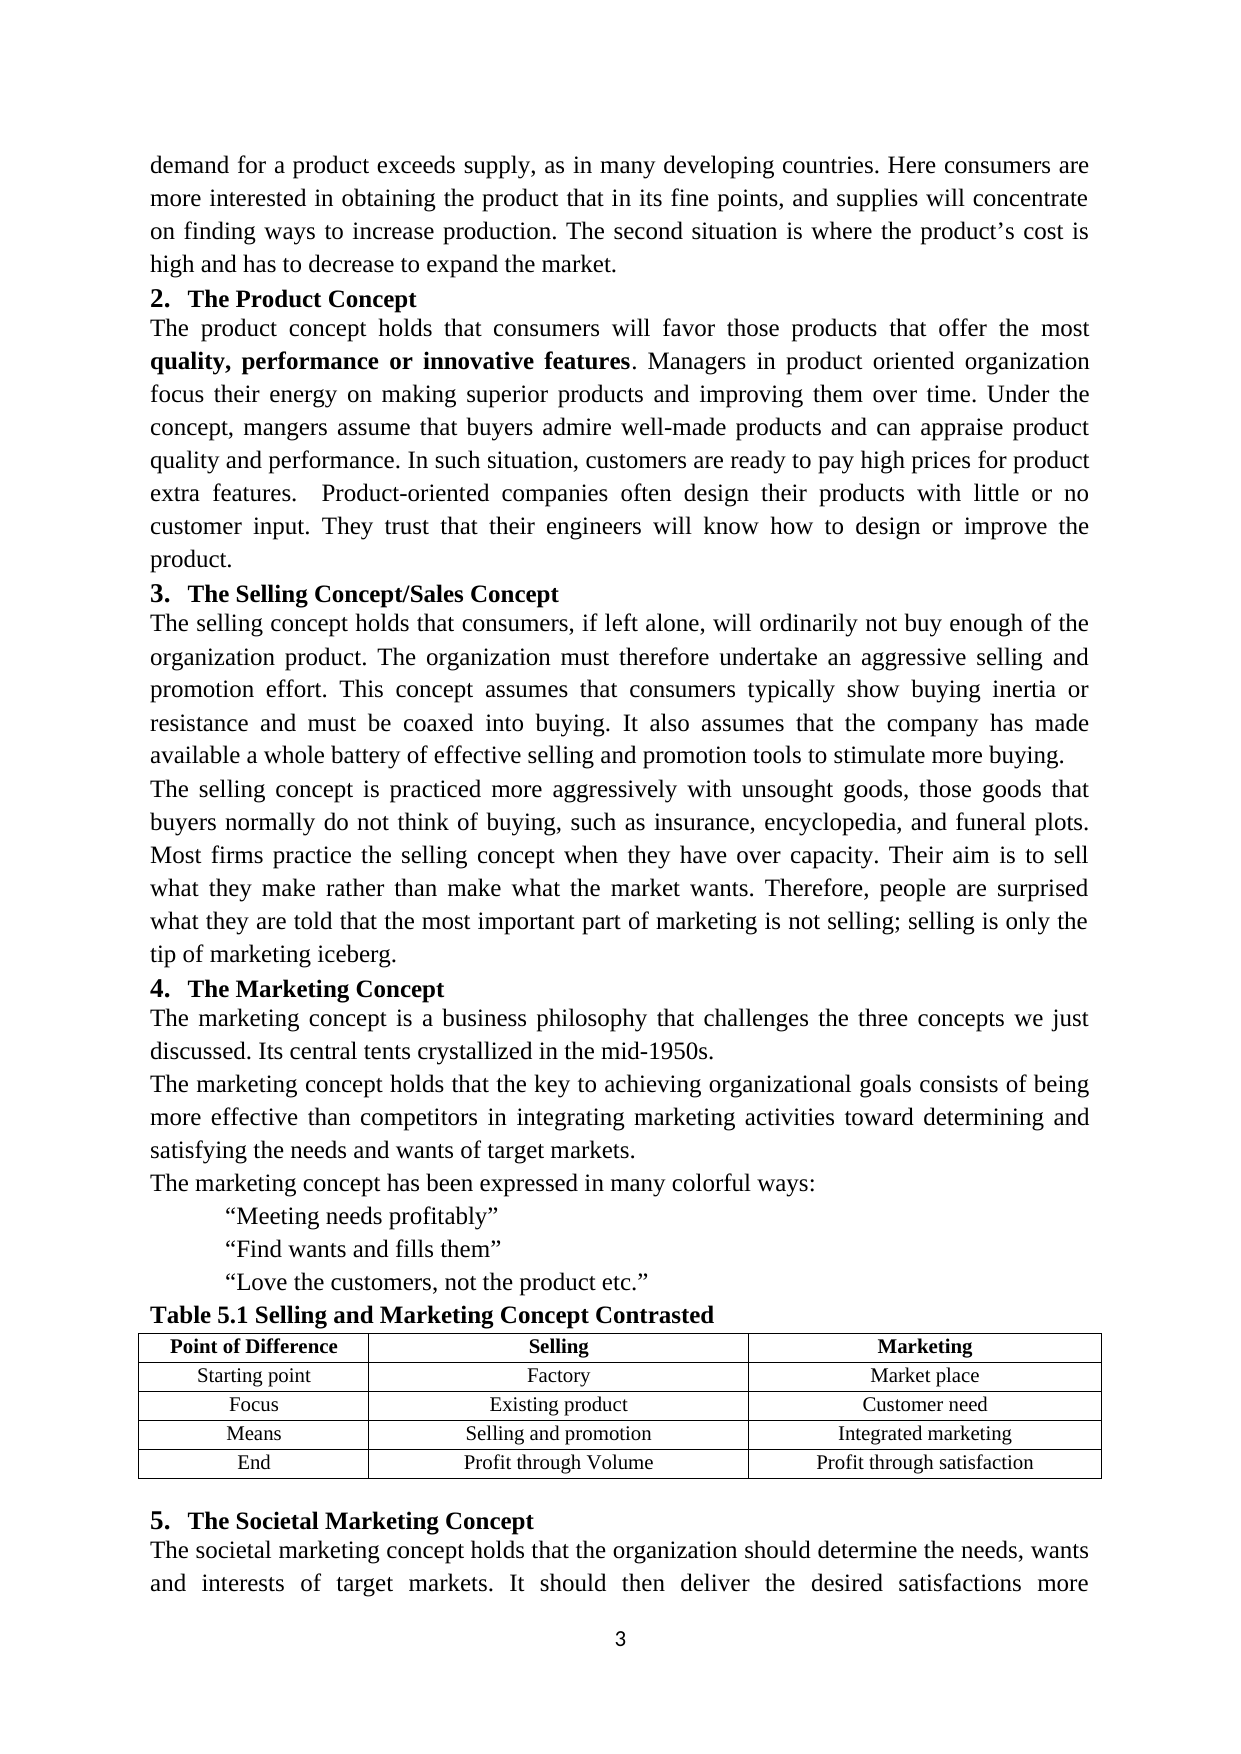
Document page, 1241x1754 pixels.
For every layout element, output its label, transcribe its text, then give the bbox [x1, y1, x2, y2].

table_cell Customer need [749, 1392, 1101, 1420]
table_cell Existing product [369, 1392, 748, 1420]
text The product concept holds that consumers will favor those products that offer the most quality, performance or innovative features. Managers in product oriented organization focus their energy on making superior products and improving them over time. Under the concept, mangers assume that buyers admire well-made products and can appraise product quality and performance. In such situation, customers are ready to pay high prices for product extra features. Product-oriented companies often design their products with little or no customer input. They trust that their engineers will know how to design or improve the product. [150, 313, 1090, 573]
table_header Selling [369, 1334, 748, 1362]
table_cell Profit through Volume [369, 1450, 748, 1478]
table_cell Profit through satisfaction [749, 1450, 1101, 1478]
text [150, 1535, 1090, 1597]
list The Marketing Concept [150, 972, 1090, 1003]
table_header Marketing [749, 1334, 1101, 1362]
table_cell End [139, 1450, 368, 1478]
table_cell Market place [749, 1363, 1101, 1391]
text The marketing concept is a business philosophy that challenges the three concepts we just discussed. Its central tents crystallized in the mid-1950s. [150, 1003, 1090, 1065]
text The selling concept is practiced more aggressively with unsought goods, those goods that buyers normally do not think of buying, such as insurance, encyclopedia, and funeral plots. Most firms practice the selling concept when they have over capacity. Their aim is to sell what they make rather than make what the market wants. Therefore, people are surprised what they are told that the most important part of marketing is not selling; selling is only the tip of marketing iceberg. [150, 774, 1090, 967]
table_cell Means [139, 1421, 368, 1449]
table_cell Starting point [139, 1363, 368, 1391]
text The selling concept holds that consumers, if left alone, will ordinarily not buy enough of the organization product. The organization must therefore undertake an aggressive selling and promotion effort. This concept assumes that consumers typically show buying inertia or resistance and must be coaxed into buying. It also assumes that the company has made available a whole battery of effective selling and promotion tools to stimulate more buying. [150, 608, 1090, 769]
text Table 5.1 Selling and Marketing Concept Contrasted [150, 1300, 1090, 1329]
text The marketing concept has been expressed in many colorful ways: [150, 1168, 1090, 1197]
table_cell Focus [139, 1392, 368, 1420]
table_header Point of Difference [139, 1334, 368, 1362]
list The Product Concept [150, 282, 1090, 313]
table_cell Selling and promotion [369, 1421, 748, 1449]
table_cell Integrated marketing [749, 1421, 1101, 1449]
text “Find wants and fills them” [225, 1234, 1090, 1263]
list The Selling Concept/Sales Concept [150, 577, 1090, 608]
text “Love the customers, not the product etc.” [225, 1267, 1090, 1296]
list The Societal Marketing Concept [150, 1504, 1090, 1535]
table_cell Factory [369, 1363, 748, 1391]
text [150, 150, 1090, 278]
text “Meeting needs profitably” [225, 1201, 1090, 1230]
text The marketing concept holds that the key to achieving organizational goals consists of being more effective than competitors in integrating marketing activities toward determining and satisfying the needs and wants of target markets. [150, 1069, 1090, 1164]
